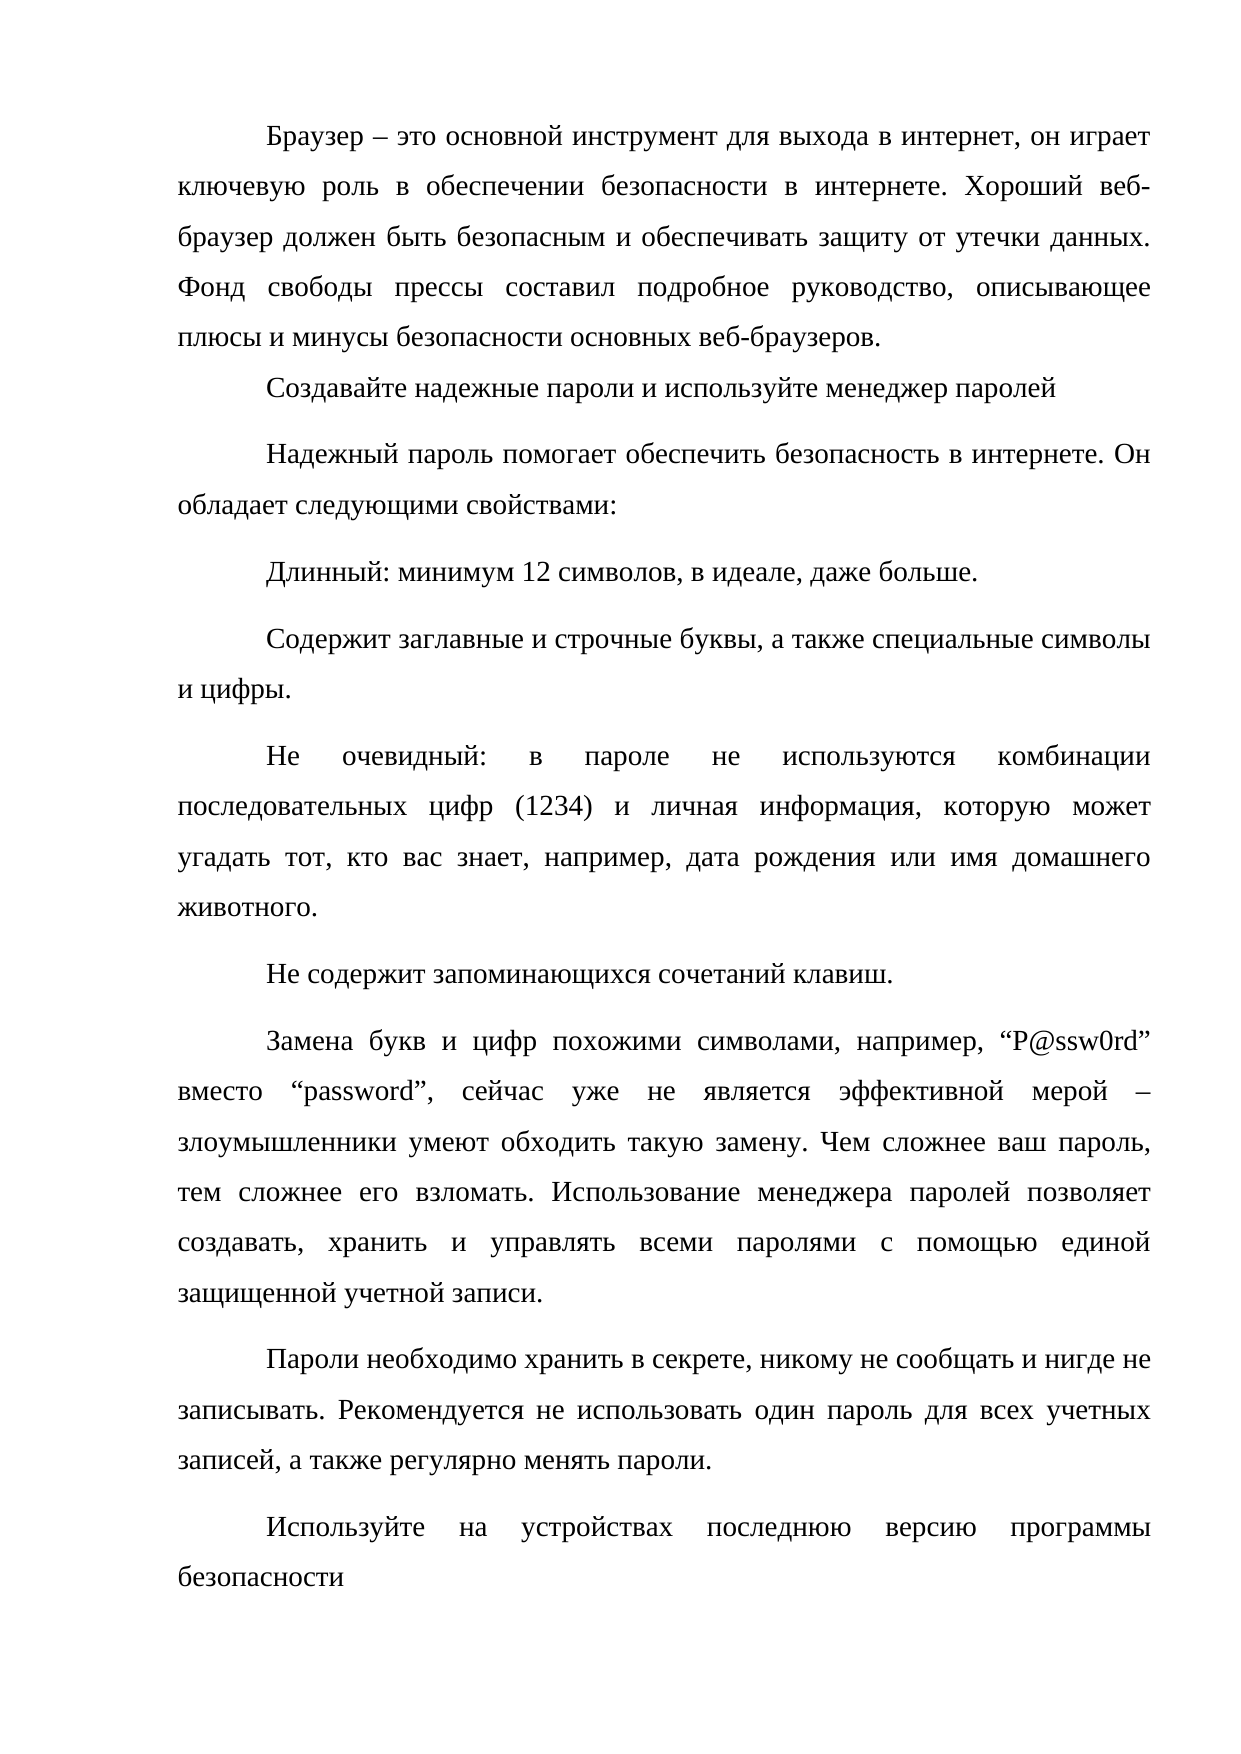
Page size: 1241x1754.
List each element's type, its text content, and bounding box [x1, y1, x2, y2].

text Надежный пароль помогает обеспечить безопасность в интернете. Он обладает следующими свойствами: [177, 437, 1152, 521]
list Браузер – это основной инструмент для выхода в интернет, он играет ключевую роль в обеспечении безопасности в интернете. Хороший веб-браузер должен быть безопасным и обеспечивать защиту от утечки данных. Фонд свободы прессы составил подробное руководство, описывающее плюсы и минусы безопасности основных веб-браузеров. [177, 118, 1152, 353]
text Создавайте надежные пароли и используйте менеджер паролей [177, 370, 1152, 403]
text Используйте на устройствах последнюю версию программы безопасности [177, 1509, 1152, 1593]
text Замена букв и цифр похожими символами, например, “P@ssw0rd” вместо “password”, сейчас уже не является эффективной мерой – злоумышленники умеют обходить такую замену. Чем сложнее ваш пароль, тем сложнее его взломать. Использование менеджера паролей позволяет создавать, хранить и управлять всеми паролями с помощью единой защищенной учетной записи. [177, 1023, 1152, 1308]
text Не содержит запоминающихся сочетаний клавиш. [177, 956, 1152, 990]
text Длинный: минимум 12 символов, в идеале, даже больше. [177, 554, 1152, 587]
text Содержит заглавные и строчные буквы, а также специальные символы и цифры. [177, 621, 1152, 705]
text Не очевидный: в пароле не используются комбинации последовательных цифр (1234) и личная информация, которую может угадать тот, кто вас знает, например, дата рождения или имя домашнего животного. [177, 738, 1152, 923]
text Пароли необходимо хранить в секрете, никому не сообщать и нигде не записывать. Рекомендуется не использовать один пароль для всех учетных записей, а также регулярно менять пароли. [177, 1342, 1152, 1476]
